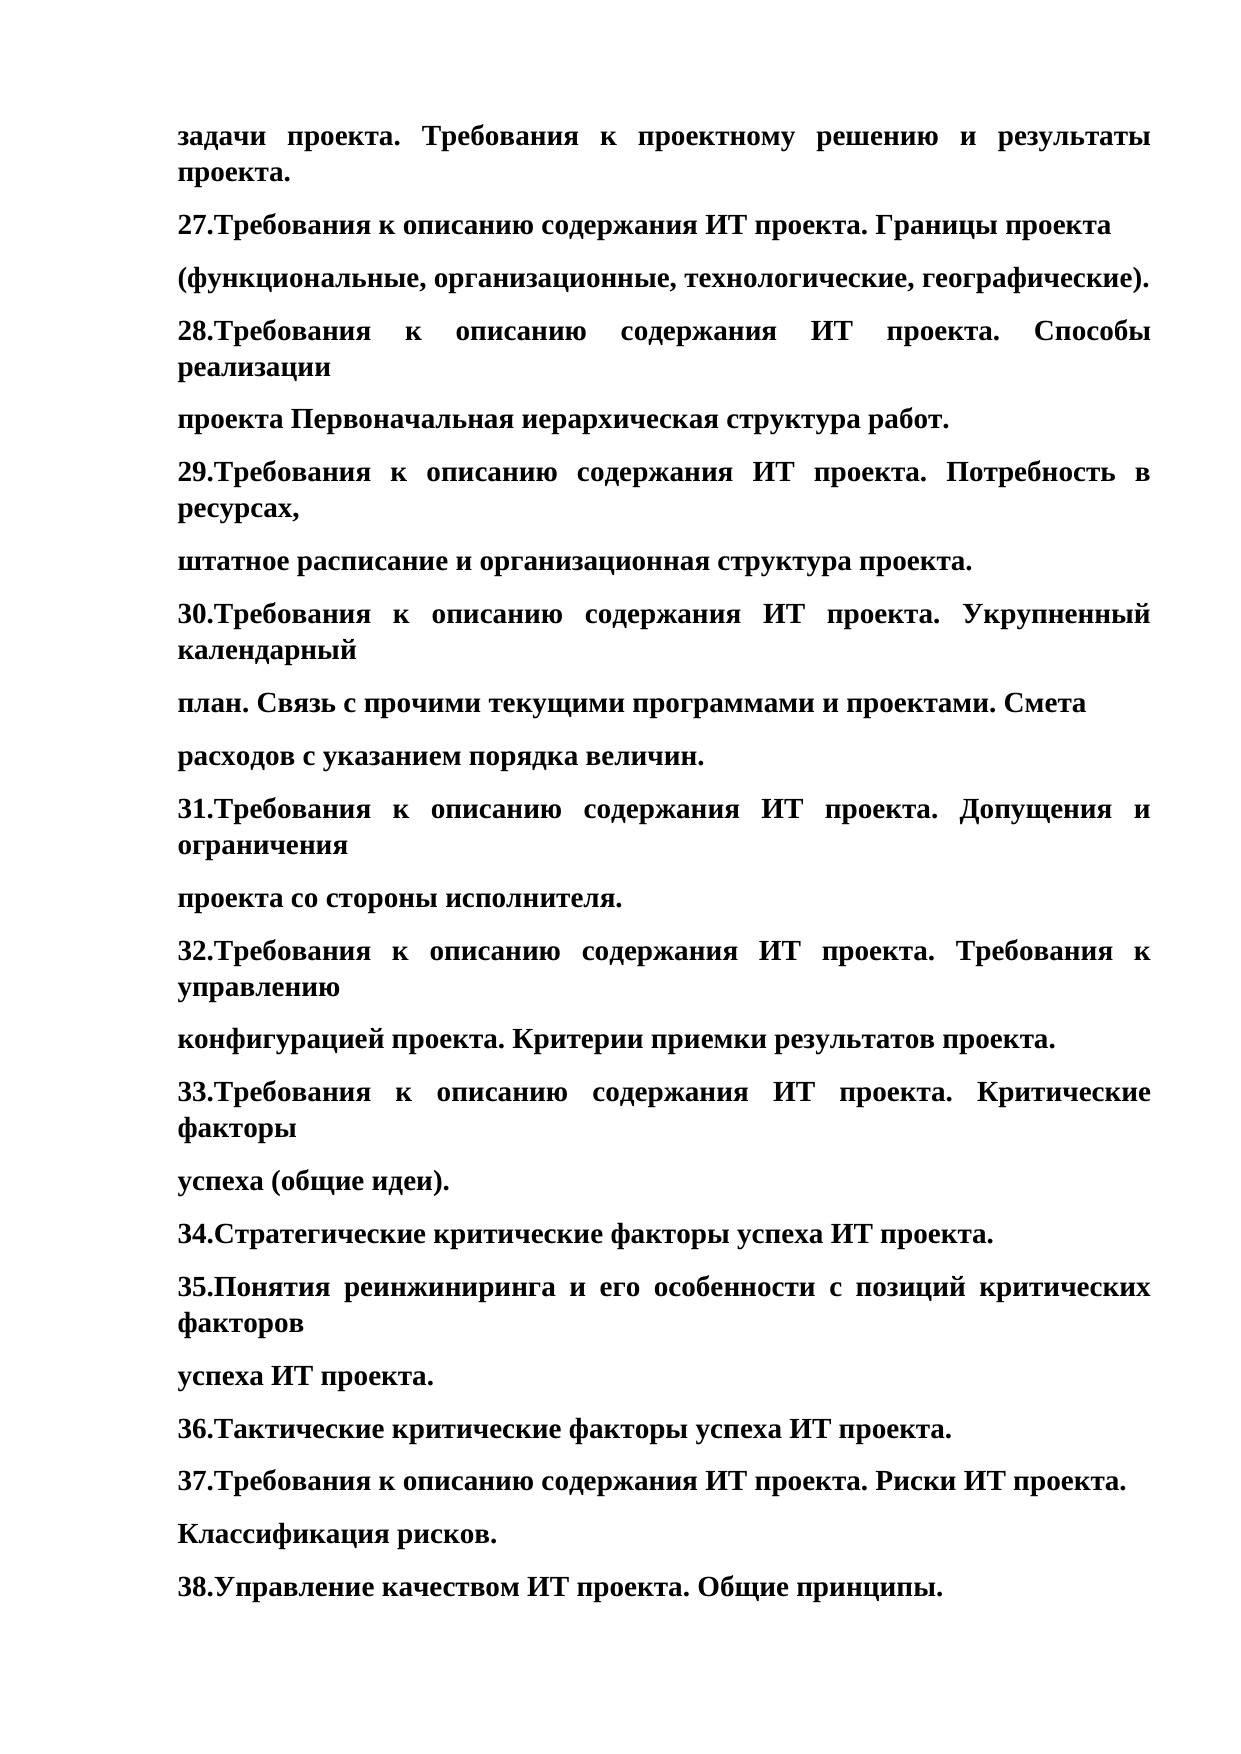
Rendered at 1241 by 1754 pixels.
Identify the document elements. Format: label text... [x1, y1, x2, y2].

text 29.Требования к описанию содержания ИТ проекта. Потребность в ресурсах, [177, 454, 1152, 524]
text 36.Тактические критические факторы успеха ИТ проекта. [177, 1411, 1152, 1444]
text проекта со стороны исполнителя. [177, 880, 1152, 913]
text 38.Управление качеством ИТ проекта. Общие принципы. [177, 1569, 1152, 1603]
text 33.Требования к описанию содержания ИТ проекта. Критические факторы [177, 1074, 1152, 1144]
text (функциональные, организационные, технологические, географические). [177, 260, 1152, 293]
text 27.Требования к описанию содержания ИТ проекта. Границы проекта [177, 207, 1152, 241]
text штатное расписание и организационная структура проекта. [177, 543, 1152, 577]
text проекта Первоначальная иерархическая структура работ. [177, 402, 1152, 435]
text конфигурацией проекта. Критерии приемки результатов проекта. [177, 1022, 1152, 1055]
text 30.Требования к описанию содержания ИТ проекта. Укрупненный календарный [177, 596, 1152, 666]
text Классификация рисков. [177, 1516, 1152, 1550]
text 31.Требования к описанию содержания ИТ проекта. Допущения и ограничения [177, 791, 1152, 861]
text задачи проекта. Требования к проектному решению и результаты проекта. [177, 118, 1152, 188]
text 37.Требования к описанию содержания ИТ проекта. Риски ИТ проекта. [177, 1463, 1152, 1497]
text план. Связь с прочими текущими программами и проектами. Смета [177, 685, 1152, 719]
text 32.Требования к описанию содержания ИТ проекта. Требования к управлению [177, 933, 1152, 1002]
text успеха (общие идеи). [177, 1163, 1152, 1197]
text 34.Стратегические критические факторы успеха ИТ проекта. [177, 1216, 1152, 1250]
text расходов с указанием порядка величин. [177, 738, 1152, 772]
text 35.Понятия реинжиниринга и его особенности с позиций критических факторов [177, 1269, 1152, 1339]
text успеха ИТ проекта. [177, 1358, 1152, 1391]
text 28.Требования к описанию содержания ИТ проекта. Способы реализации [177, 313, 1152, 382]
